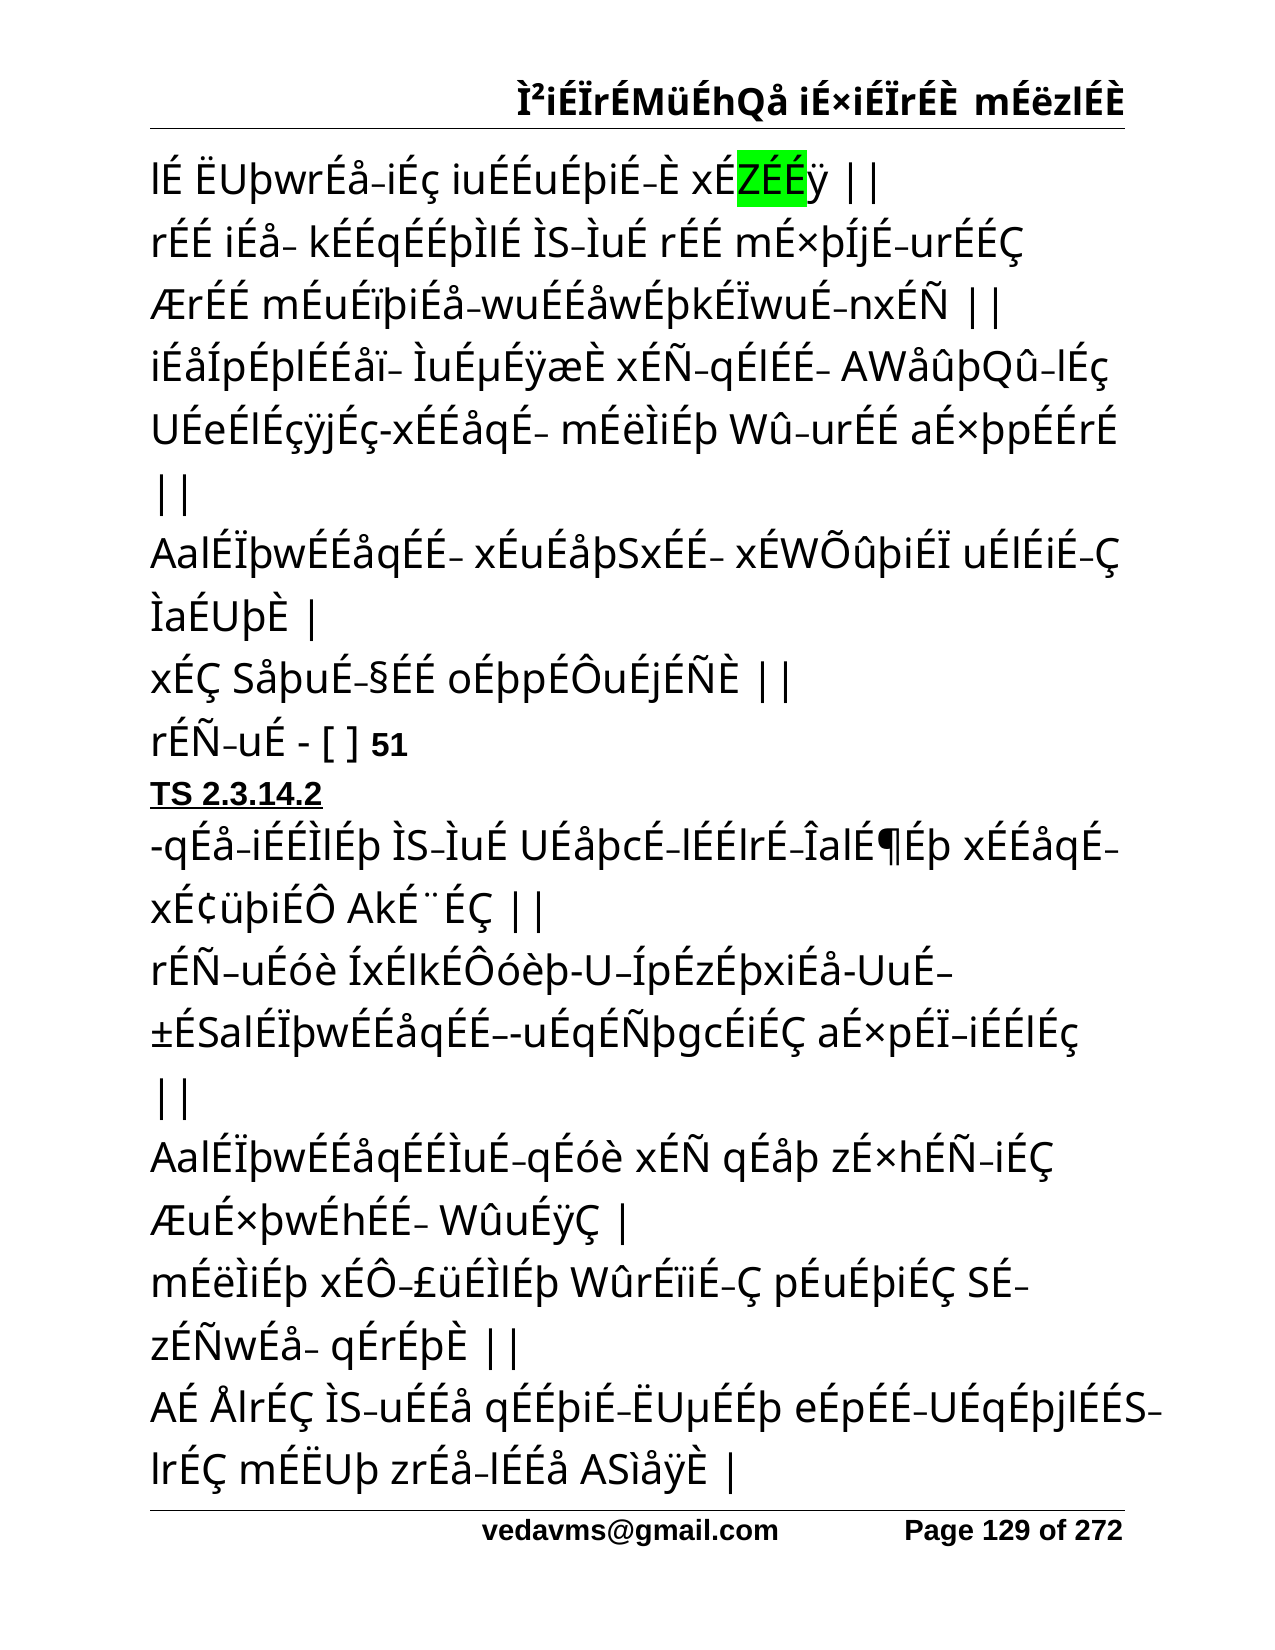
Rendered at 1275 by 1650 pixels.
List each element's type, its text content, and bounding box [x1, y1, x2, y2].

text TS 2.3.14.2 [150, 774, 1158, 812]
text lÉ ËUþwrÉå–iÉç iuÉÉuÉþiÉ–È xÉZÉÉÿ || [150, 150, 737, 207]
text lÉ ËUþwrÉå–iÉç iuÉÉuÉþiÉ–È xÉZÉÉÿ || [807, 150, 1125, 207]
text rÉÉ iÉå– kÉÉqÉÉþÌlÉ ÌS–ÌuÉ rÉÉ mÉ×þÍjÉ–urÉÉÇ ÆrÉÉ mÉuÉïþiÉå–wuÉÉåwÉþkÉÏwuÉ–nxÉÑ || iÉåÍpÉþlÉÉåï– ÌuÉµÉÿæÈ xÉÑ–qÉlÉÉ– AWåûþQû–lÉç UÉeÉlÉçÿjÉç-xÉÉåqÉ– mÉëÌiÉþ Wû–urÉÉ aÉ×þpÉÉrÉ || [150, 212, 1125, 519]
text rÉÑ–uÉ - [ ] 51 [150, 712, 1125, 768]
text mÉëÌiÉþ xÉÔ–£üÉÌlÉþ WûrÉïiÉ–Ç pÉuÉþiÉÇ SÉ–zÉÑwÉå– qÉrÉþÈ || [150, 1253, 1172, 1372]
text AalÉÏþwÉÉåqÉÉ– xÉuÉåþSxÉÉ– xÉWÕûþiÉÏ uÉlÉiÉ–Ç ÌaÉUþÈ | [150, 524, 1125, 643]
text AÉ ÅlrÉÇ ÌS–uÉÉå qÉÉþiÉ–ËUµÉÉþ eÉpÉÉ–UÉqÉþjlÉÉS–lrÉÇ mÉËUþ zrÉå–lÉÉå ASìåÿÈ | [150, 1378, 1172, 1497]
text rÉÑ–uÉóè ÍxÉlkÉÔóèþ-U–ÍpÉzÉþxiÉå-UuÉ–±ÉSalÉÏþwÉÉåqÉÉ–-uÉqÉÑþgcÉiÉÇ aÉ×pÉÏ–iÉÉlÉç || [150, 941, 1125, 1122]
text xÉÇ SåþuÉ–§ÉÉ oÉþpÉÔuÉjÉÑÈ || [150, 649, 1125, 706]
text -qÉå–iÉÉÌlÉþ ÌS–ÌuÉ UÉåþcÉ–lÉÉlrÉ–ÎalÉ¶Éþ xÉÉåqÉ– xÉ¢üþiÉÔ AkÉ¨ÉÇ || [150, 816, 1125, 935]
text AalÉÏþwÉÉåqÉÉÌuÉ–qÉóè xÉÑ qÉåþ zÉ×hÉÑ–iÉÇ ÆuÉ×þwÉhÉÉ– WûuÉÿÇ | [150, 1128, 1172, 1247]
